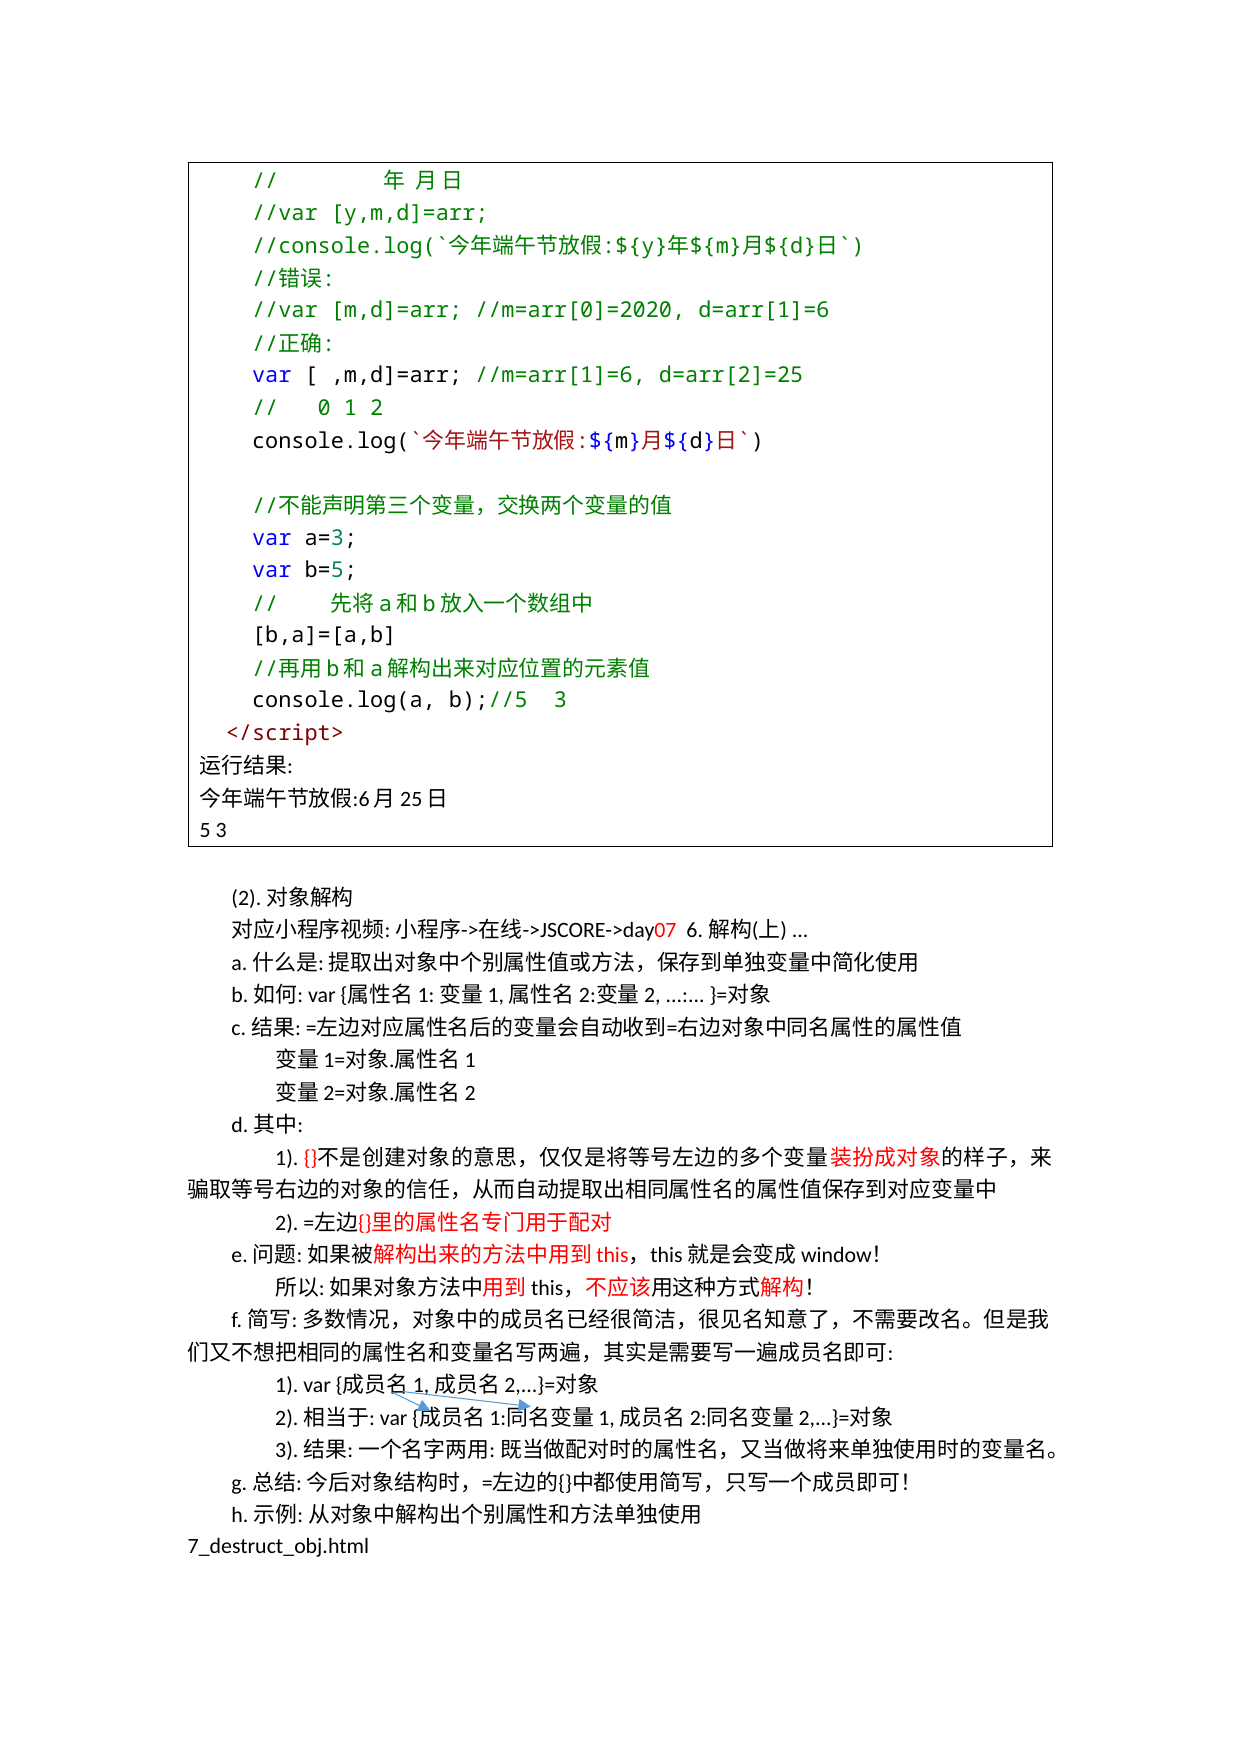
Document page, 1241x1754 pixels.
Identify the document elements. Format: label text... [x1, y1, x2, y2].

text 对应小程序视频: 小程序->在线->JSCORE->day07 6. 解构(上) ... [187, 912, 1053, 944]
text b. 如何: var {属性名1: 变量1, 属性名2:变量2, ...:... }=对象 [187, 977, 1053, 1009]
text 变量1=对象.属性名1 [187, 1042, 1053, 1074]
text 7_destruct_obj.html [187, 1529, 1053, 1562]
text e. 问题: 如果被解构出来的方法中用到this，this就是会变成window！ [187, 1237, 1053, 1269]
text g. 总结: 今后对象结构时，=左边的{}中都使用简写，只写一个成员即可！ [187, 1464, 1053, 1497]
text 2). 相当于: var {成员名1:同名变量1, 成员名2:同名变量2,...}=对象 [187, 1399, 1053, 1432]
text c. 结果: =左边对应属性名后的变量会自动收到=右边对象中同名属性的属性值 [187, 1009, 1053, 1042]
text 3). 结果: 一个名字两用: 既当做配对时的属性名，又当做将来单独使用时的变量名。 [187, 1432, 1053, 1464]
text 变量2=对象.属性名2 [187, 1074, 1053, 1107]
text (2). 对象解构 [187, 879, 1053, 912]
text 1). var {成员名1, 成员名2,...}=对象 [187, 1367, 1053, 1399]
text d. 其中: [187, 1107, 1053, 1139]
text f. 简写: 多数情况，对象中的成员名已经很简洁，很见名知意了，不需要改名。但是我们又不想把相同的属性名和变量名写两遍，其实是需要写一遍成员名即可: [187, 1302, 1053, 1367]
text h. 示例: 从对象中解构出个别属性和方法单独使用 [187, 1497, 1053, 1529]
text 2). =左边{}里的属性名专门用于配对 [187, 1204, 1053, 1237]
text a. 什么是: 提取出对象中个别属性值或方法，保存到单独变量中简化使用 [187, 944, 1053, 977]
text 所以: 如果对象方法中用到this，不应该用这种方式解构！ [187, 1269, 1053, 1302]
text 1). {}不是创建对象的意思，仅仅是将等号左边的多个变量装扮成对象的样子，来骗取等号右边的对象的信任，从而自动提取出相同属性名的属性值保存到对应变量中 [187, 1139, 1053, 1204]
